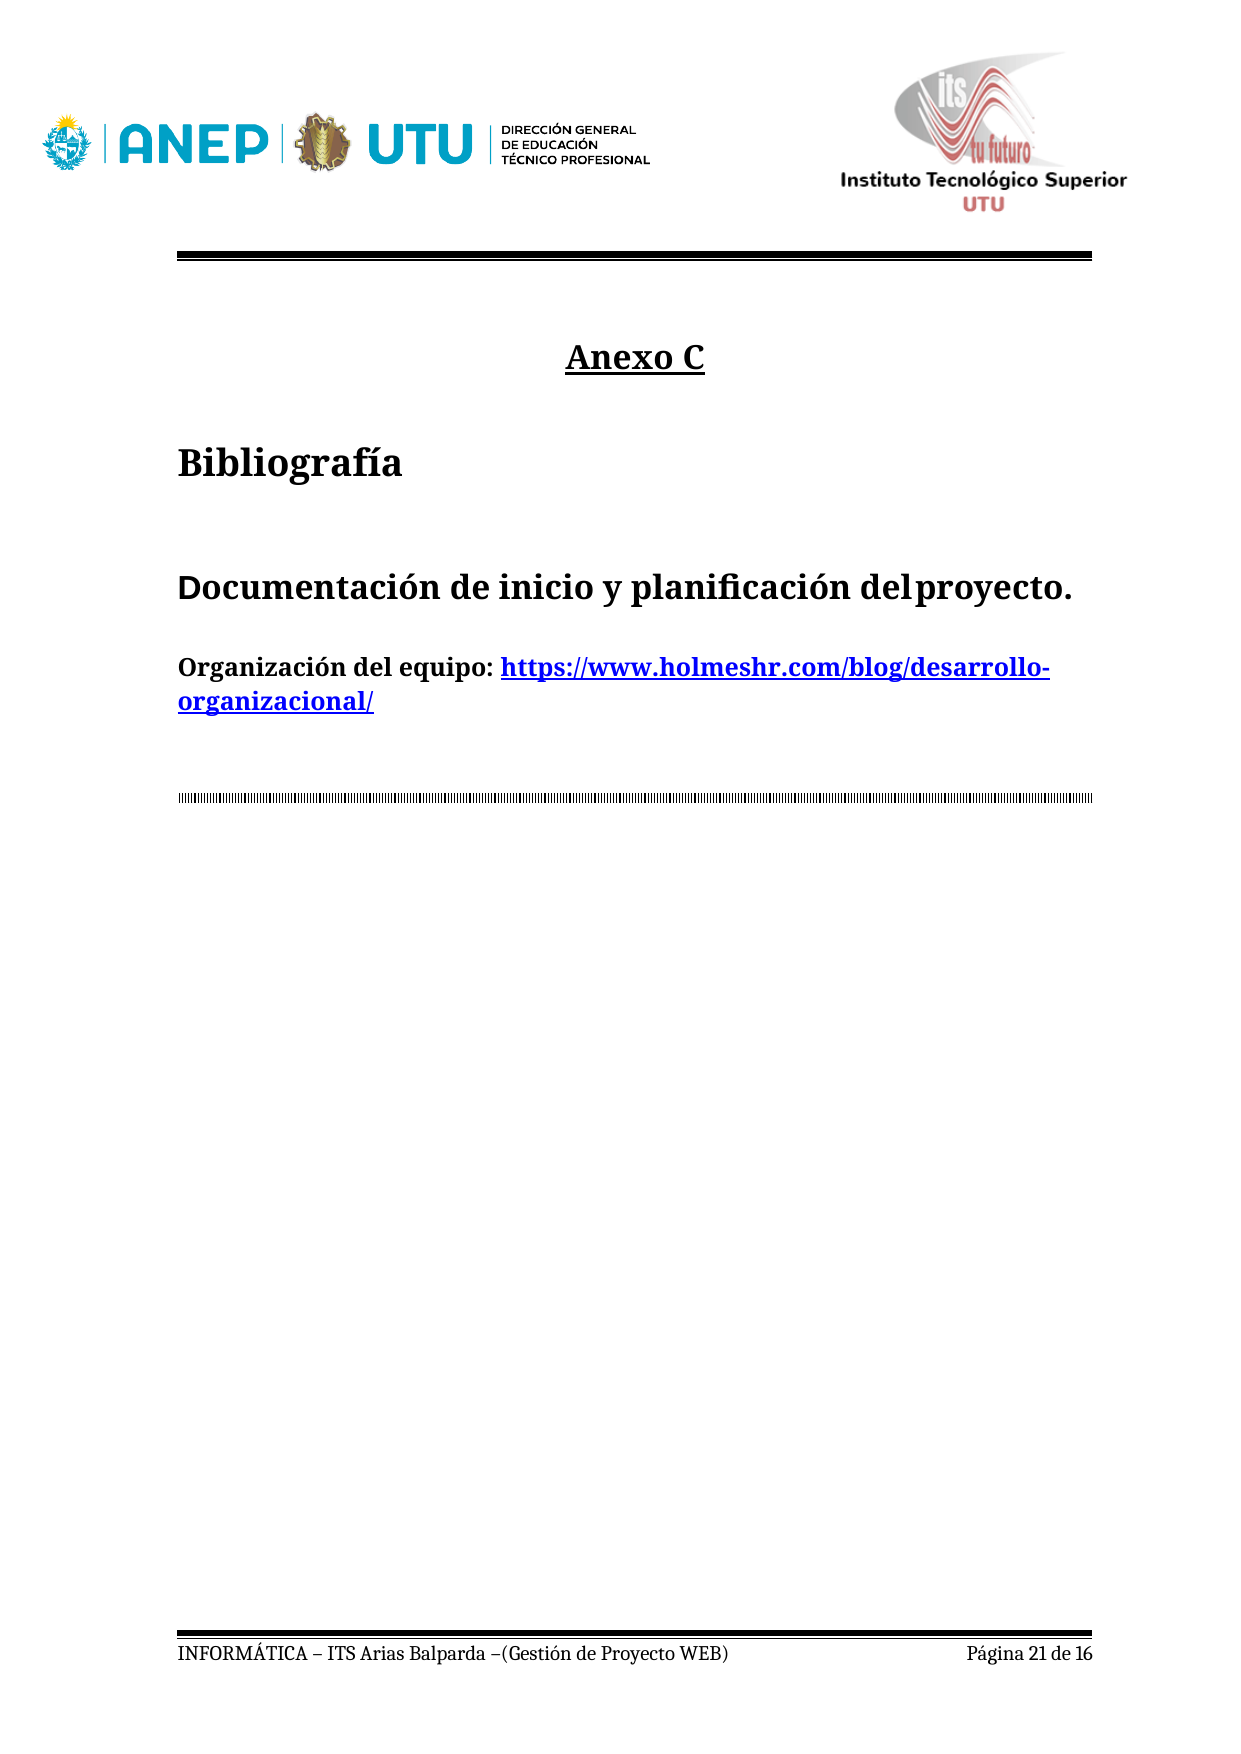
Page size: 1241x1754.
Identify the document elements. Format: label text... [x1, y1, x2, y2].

subtitle Anexo C [177, 334, 1092, 379]
picture [793, 44, 1179, 221]
subtitle Documentación de inicio y planificación del proyecto. [177, 564, 1092, 609]
text Organización del equipo: https://www.holmeshr.com/blog/desarrollo-organizacional/ [177, 649, 1092, 718]
text Bibliografía [177, 437, 1092, 488]
picture [37, 105, 660, 175]
